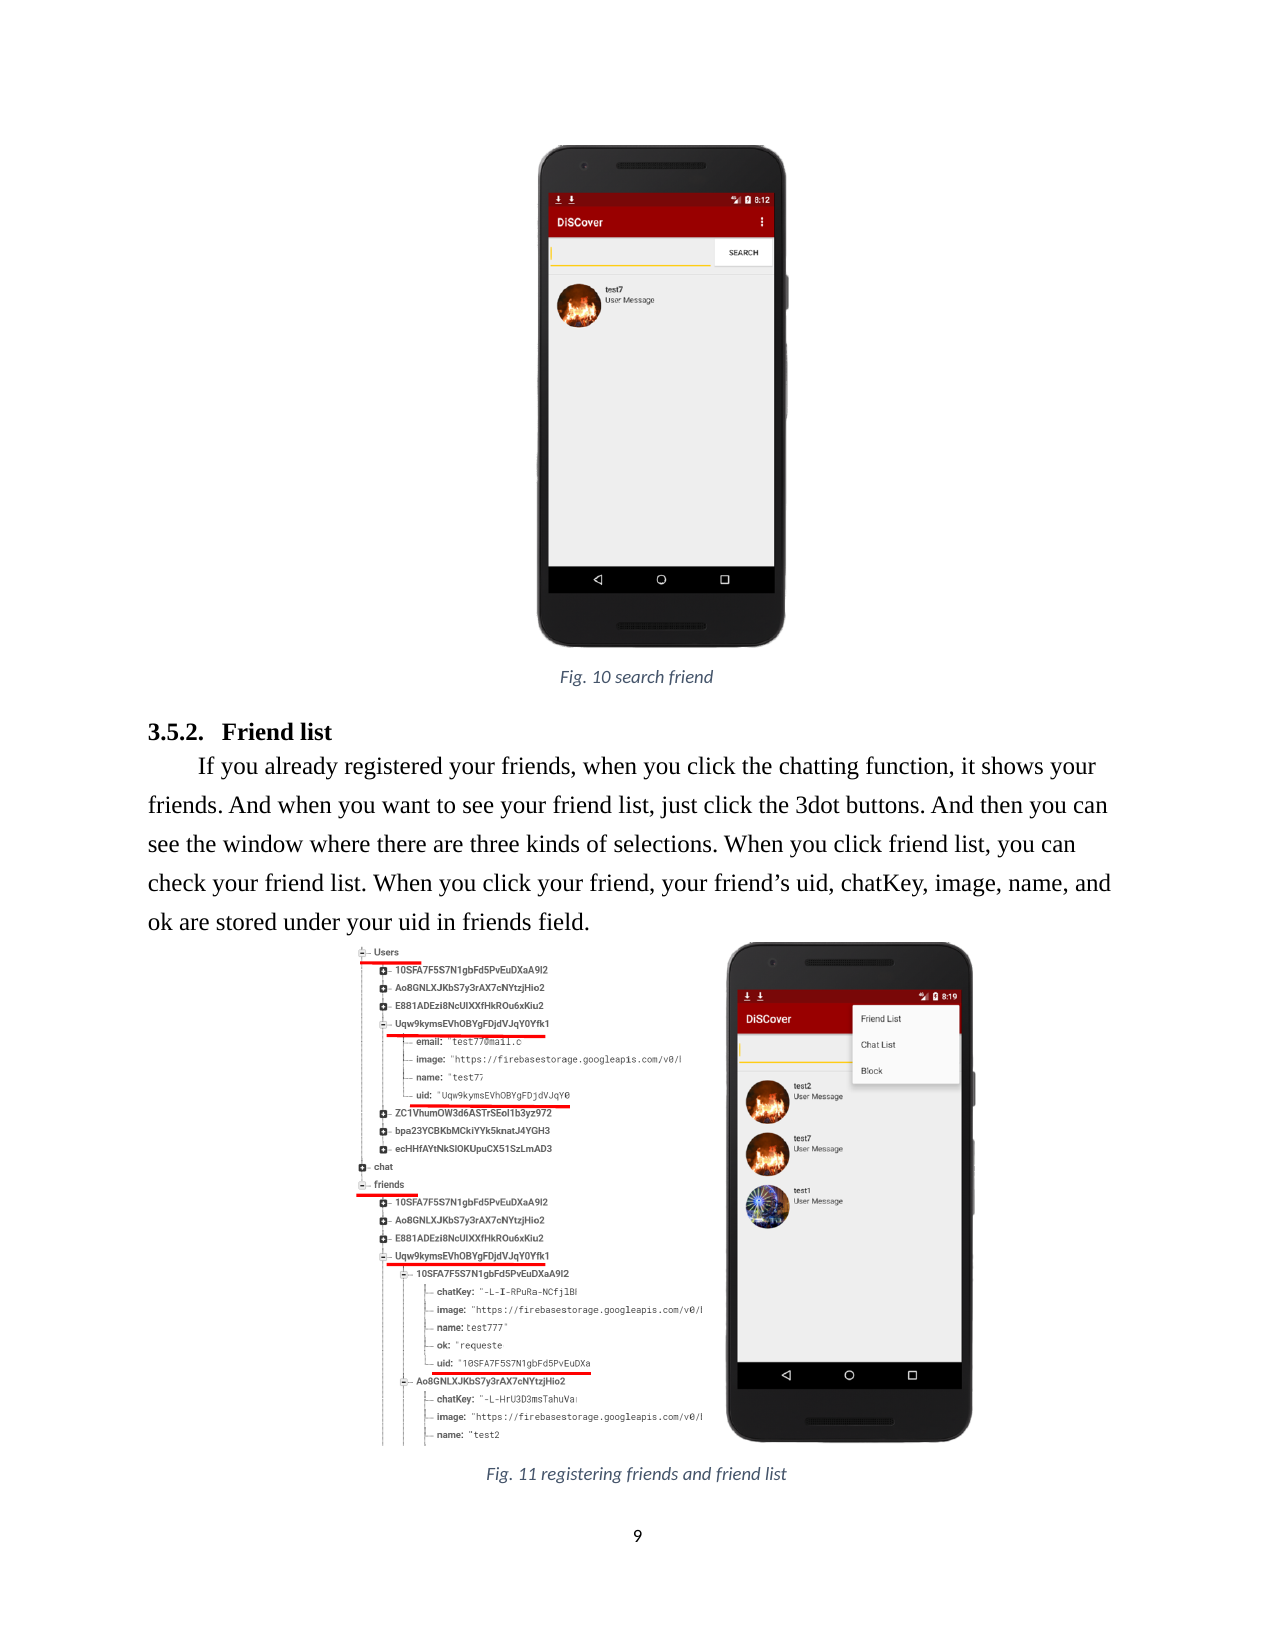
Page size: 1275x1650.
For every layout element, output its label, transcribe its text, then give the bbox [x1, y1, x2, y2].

picture [346, 942, 979, 1446]
text If you already registered your friends, when you click the chatting function, it shows your friends. And when you want to see your friend list, just click the 3dot buttons. And then you can see the window where there are three kinds of selections. When you click friend list, you can check your friend list. When you click your friend, your friend’s uid, chatKey, image, name, and ok are stored under your uid in friends field. [148, 748, 1127, 938]
picture [536, 145, 789, 651]
text Fig. 11 registering friends and friend list [148, 1456, 1127, 1490]
list Friend list [148, 714, 1127, 748]
text Fig. 10 search friend [148, 660, 1127, 694]
